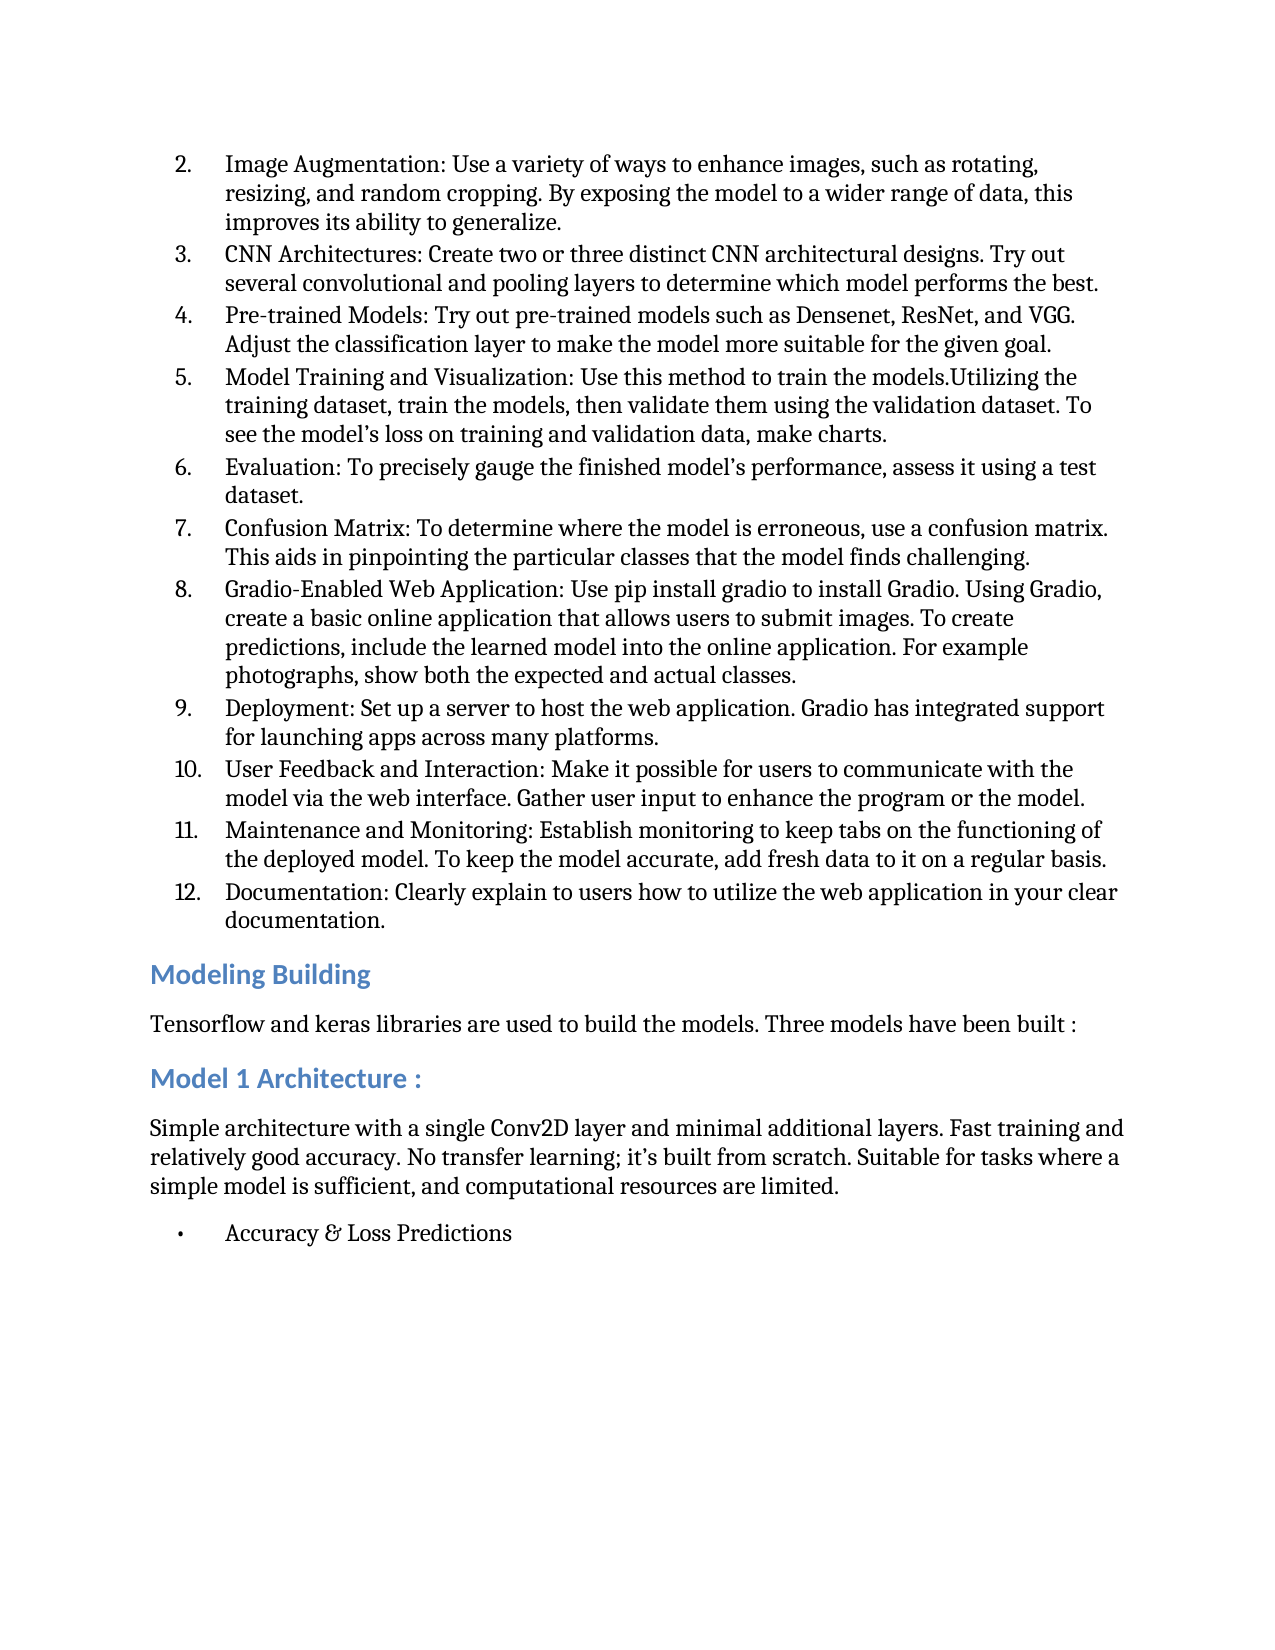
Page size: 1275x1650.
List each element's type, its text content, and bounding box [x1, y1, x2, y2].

list Deployment: Set up a server to host the web application. Gradio has integrated support for launching apps across many platforms. [175, 694, 1125, 751]
text Tensorflow and keras libraries are used to build the models. Three models have been built : [150, 1010, 1125, 1039]
list Image Augmentation: Use a variety of ways to enhance images, such as rotating, resizing, and random cropping. By exposing the model to a wider range of data, this improves its ability to generalize. [175, 150, 1125, 236]
list Maintenance and Monitoring: Establish monitoring to keep tabs on the functioning of the deployed model. To keep the model accurate, add fresh data to it on a regular basis. [175, 816, 1125, 874]
list Gradio-Enabled Web Application: Use pip install gradio to install Gradio. Using Gradio, create a basic online application that allows users to submit images. To create predictions, include the learned model into the online application. For example photographs, show both the expected and actual classes. [175, 575, 1125, 690]
text Simple architecture with a single Conv2D layer and minimal additional layers. Fast training and relatively good accuracy. No transfer learning; it’s built from scratch. Suitable for tasks where a simple model is sufficient, and computational resources are limited. [150, 1114, 1125, 1200]
list Model Training and Visualization: Use this method to train the models.Utilizing the training dataset, train the models, then validate them using the validation dataset. To see the model’s loss on training and validation data, make charts. [175, 362, 1125, 449]
list Accuracy & Loss Predictions [175, 1219, 1125, 1248]
list Pre-trained Models: Try out pre-trained models such as Densenet, ResNet, and VGG. Adjust the classification layer to make the model more suitable for the given goal. [175, 301, 1125, 359]
list CNN Architectures: Create two or three distinct CNN architectural designs. Try out several convolutional and pooling layers to determine which model performs the best. [175, 240, 1125, 297]
list Confusion Matrix: To determine where the model is erroneous, use a confusion matrix. This aids in pinpointing the particular classes that the model finds challenging. [175, 514, 1125, 571]
list Documentation: Clearly explain to users how to utilize the web application in your clear documentation. [175, 877, 1125, 935]
list User Feedback and Interaction: Make it possible for users to communicate with the model via the web interface. Gather user input to enhance the program or the model. [175, 755, 1125, 812]
subtitle Model 1 Architecture : [150, 1060, 1125, 1095]
list Evaluation: To precisely gauge the finished model’s performance, assess it using a test dataset. [175, 452, 1125, 510]
subtitle Modeling Building [150, 956, 1125, 991]
